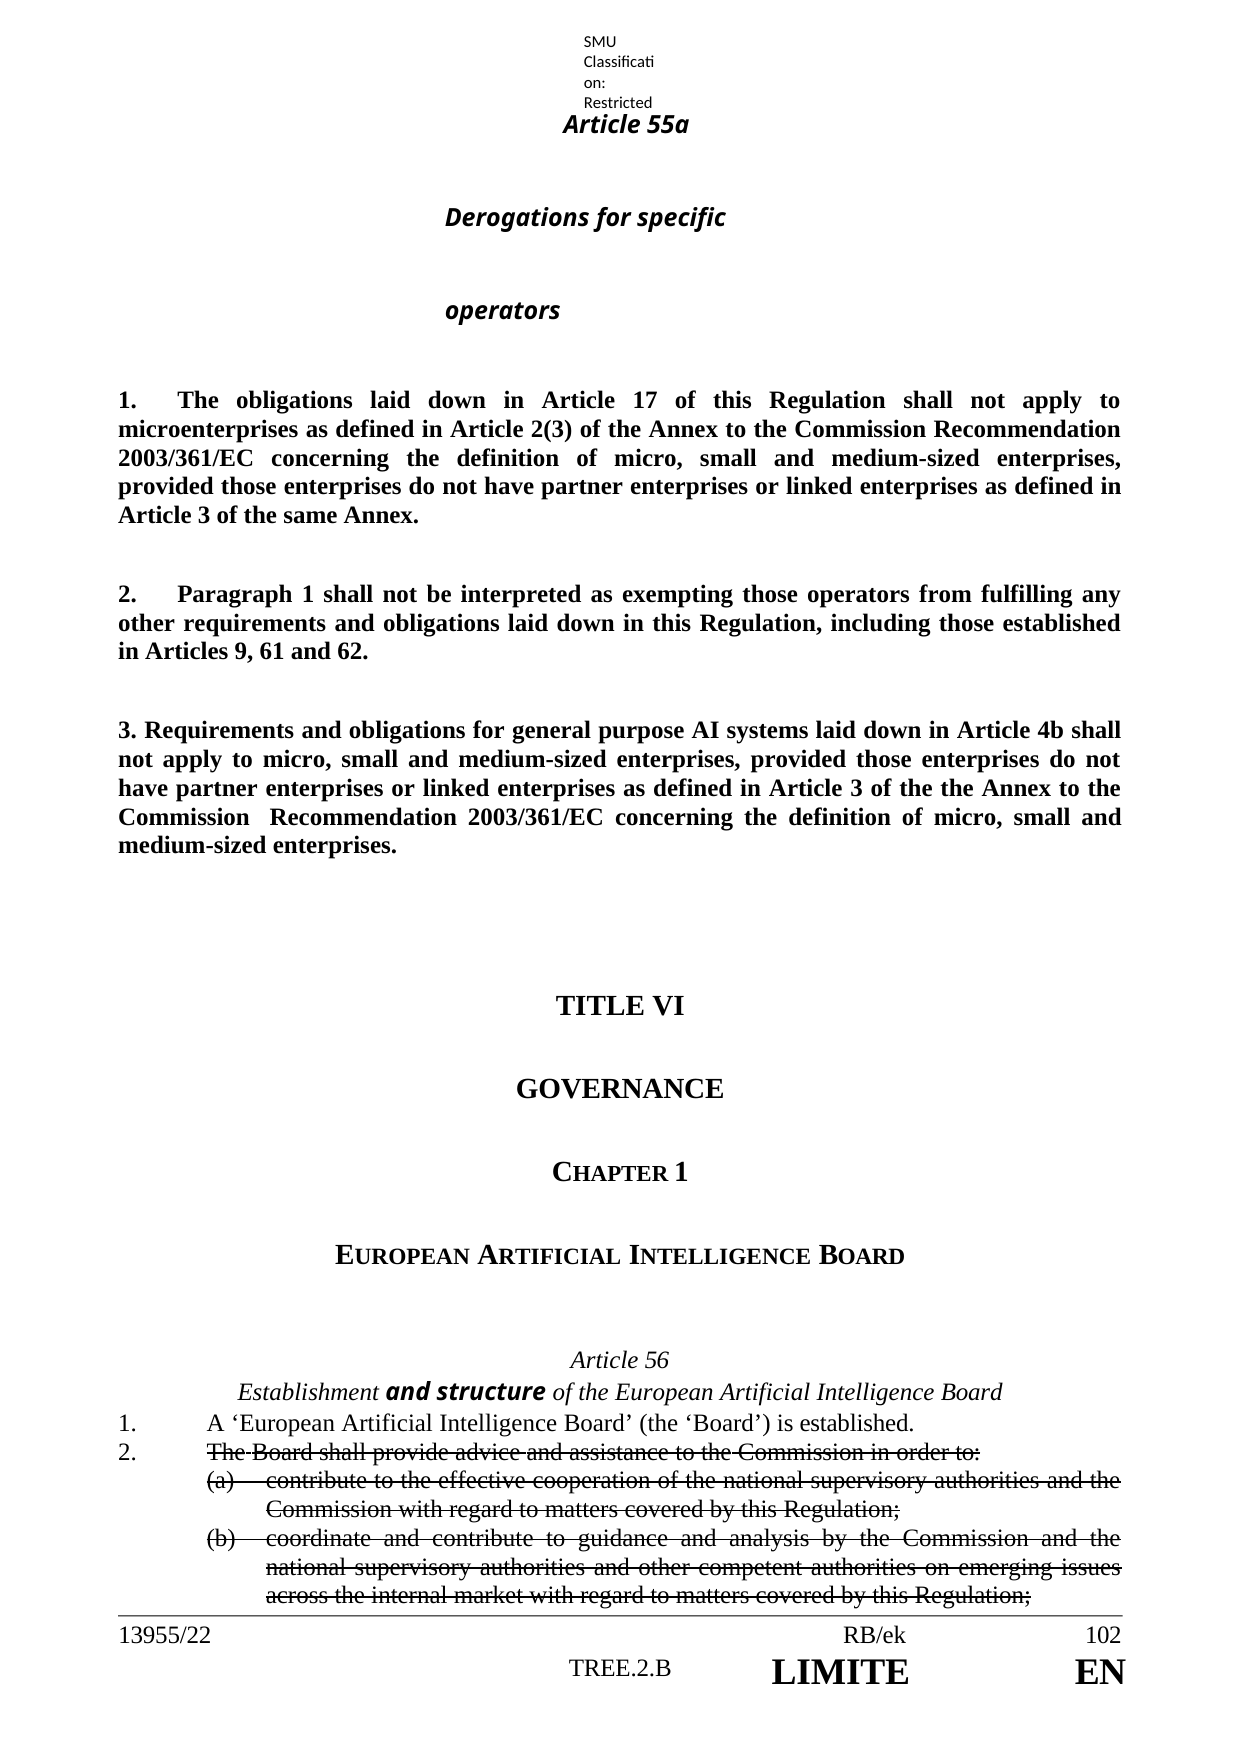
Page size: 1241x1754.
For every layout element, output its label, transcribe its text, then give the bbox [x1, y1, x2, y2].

text Article 55a Derogations for specific operators [444, 106, 801, 326]
subtitle European Artificial Intelligence Board [118, 1237, 1122, 1271]
text Article 56 [118, 1345, 1121, 1374]
list The obligations laid down in Article 17 of this Regulation shall not apply to microenterprises as defined in Article 2(3) of the Annex to the Commission Recommendation 2003/361/EC concerning the definition of micro, small and medium-sized enterprises, provided those enterprises do not have partner enterprises or linked enterprises as defined in Article 3 of the same Annex. [118, 385, 1122, 529]
list coordinate and contribute to guidance and analysis by the Commission and the national supervisory authorities and other competent authorities on emerging issues across the internal market with regard to matters covered by this Regulation; [206, 1523, 1122, 1609]
text Establishment and structure of the European Artificial Intelligence Board [118, 1374, 1121, 1408]
list Requirements and obligations for general purpose AI systems laid down in Article 4b shall not apply to micro, small and medium-sized enterprises, provided those enterprises do not have partner enterprises or linked enterprises as defined in Article 3 of the the Annex to the Commission Recommendation 2003/361/EC concerning the definition of micro, small and medium-sized enterprises. [118, 715, 1122, 859]
list Paragraph 1 shall not be interpreted as exempting those operators from fulfilling any other requirements and obligations laid down in this Regulation, including those established in Articles 9, 61 and 62. [118, 579, 1122, 665]
text TITLE VI GOVERNANCE CHAPTER 1 [514, 988, 725, 1187]
list The Board shall provide advice and assistance to the Commission in order to: [118, 1437, 1134, 1466]
list contribute to the effective cooperation of the national supervisory authorities and the Commission with regard to matters covered by this Regulation; [206, 1466, 1122, 1523]
list A ‘European Artificial Intelligence Board’ (the ‘Board’) is established. [118, 1408, 1134, 1437]
